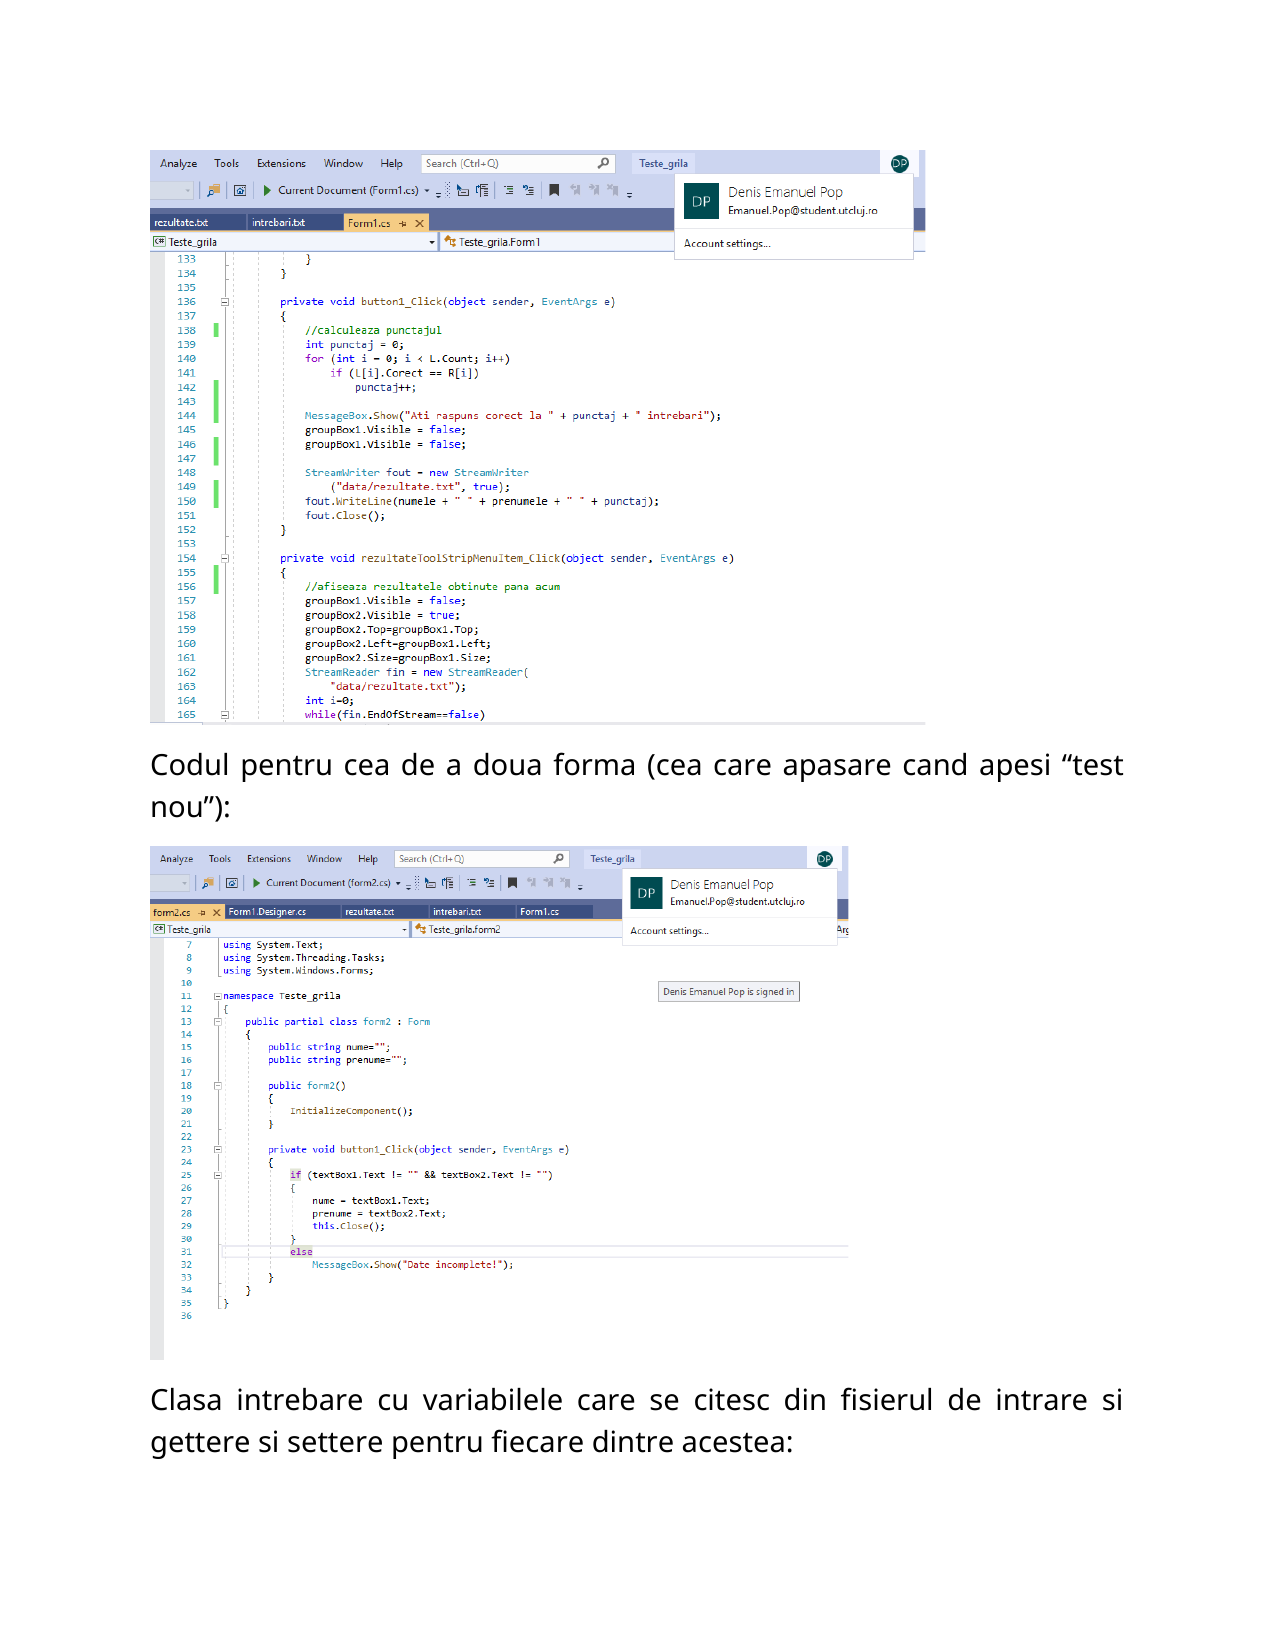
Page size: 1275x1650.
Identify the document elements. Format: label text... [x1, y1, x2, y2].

picture [150, 846, 849, 1360]
text Codul pentru cea de a doua forma (cea care apasare cand apesi “test nou”): [150, 744, 1125, 826]
picture [150, 150, 926, 725]
text Clasa intrebare cu variabilele care se citesc din fisierul de intrare si gettere si settere pentru fiecare dintre acestea: [150, 1379, 1125, 1461]
